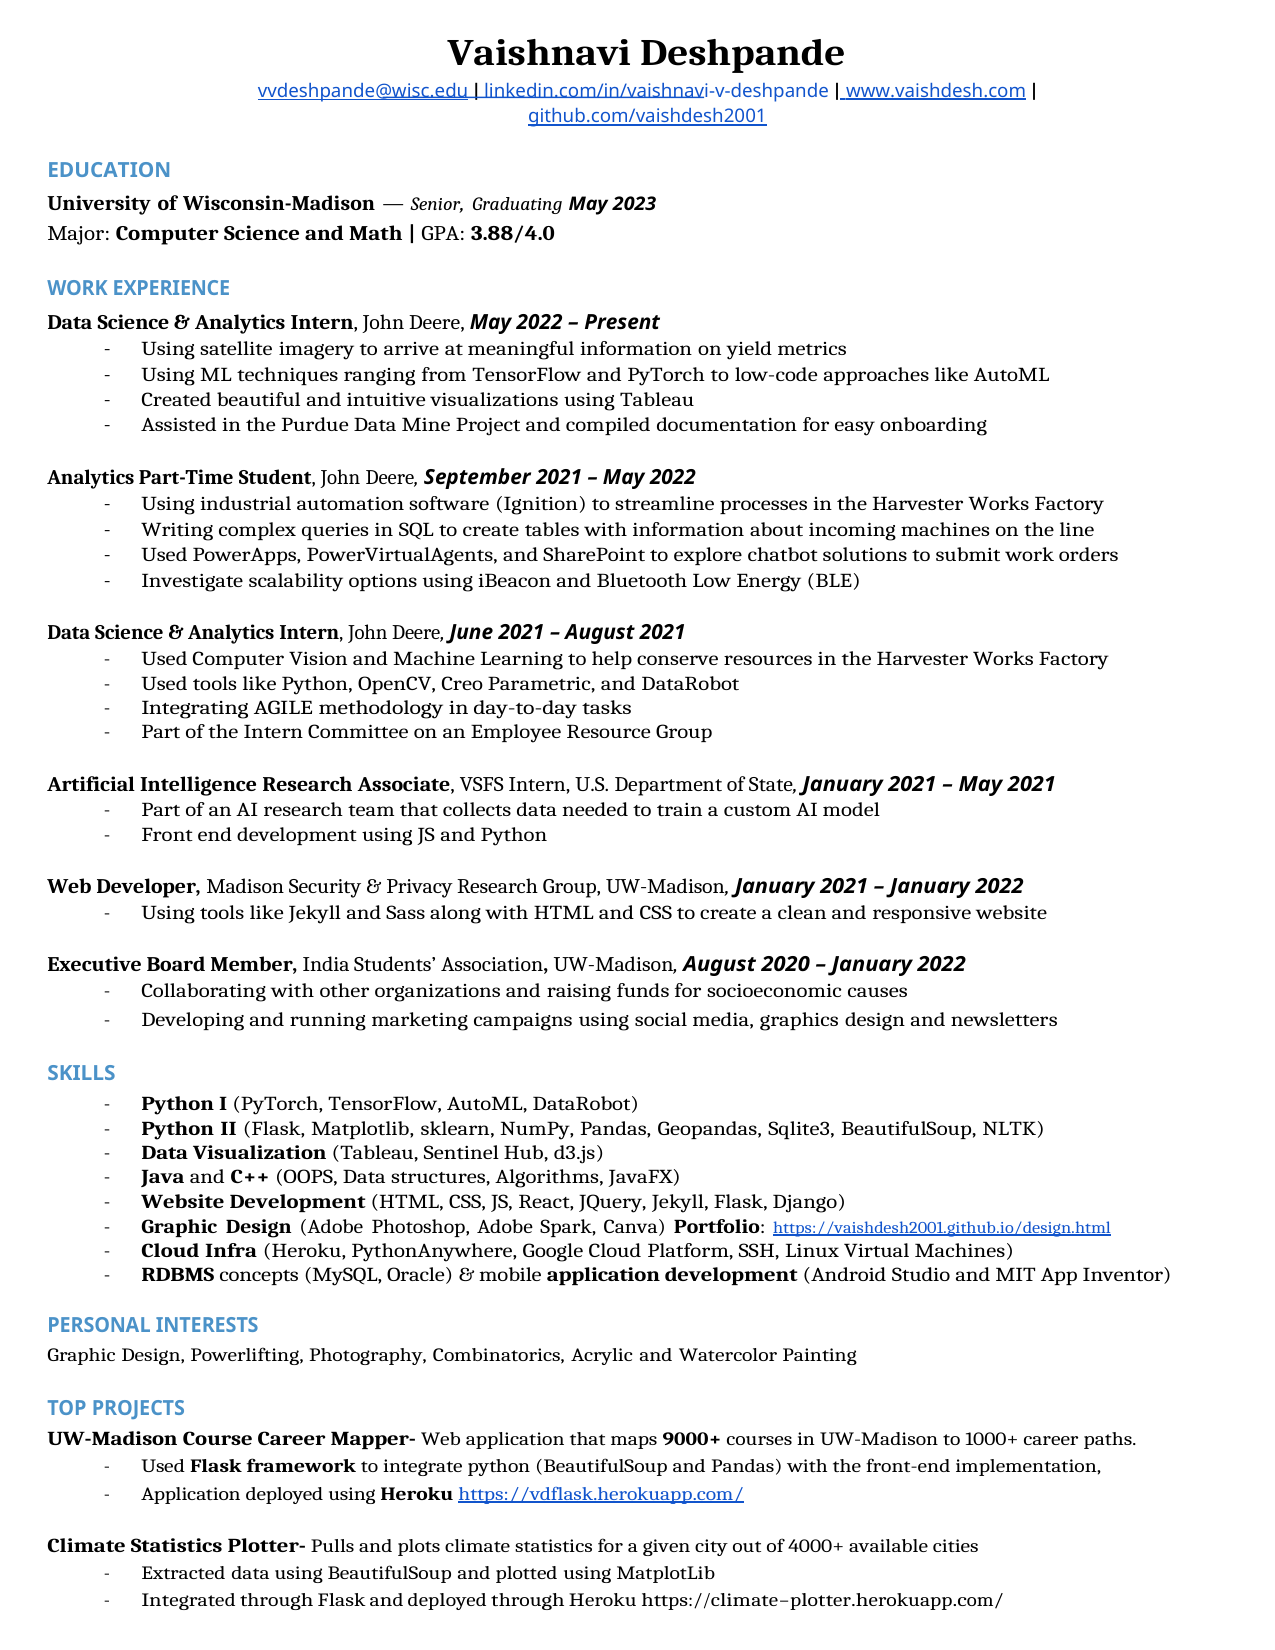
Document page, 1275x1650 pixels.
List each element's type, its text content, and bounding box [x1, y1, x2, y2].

list Extracted data using BeautifulSoup and plotted using MatplotLib [103, 1562, 1246, 1584]
list Used Computer Vision and Machine Learning to help conserve resources in the Harvester Works Factory [103, 647, 1246, 670]
list Website Development (HTML, CSS, JS, React, JQuery, Jekyll, Flask, Django) [103, 1191, 1246, 1213]
list Assisted in the Purdue Data Mine Project and compiled documentation for easy onboarding [103, 413, 1246, 437]
list Collaborating with other organizations and raising funds for socioeconomic causes [103, 980, 1246, 1003]
text Climate Statistics Plotter- Pulls and plots climate statistics for a given city out of 4000+ available cities [47, 1534, 1246, 1557]
text UW-Madison Course Career Mapper- Web application that maps 9000+ courses in UW-Madison to 1000+ career paths. [47, 1428, 1246, 1451]
list Part of an AI research team that collects data needed to train a custom AI model [103, 799, 1246, 822]
list Graphic Design (Adobe Photoshop, Adobe Spark, Canva) Portfolio: https://vaishdesh2001.github.io/design.html [103, 1215, 1246, 1238]
text Analytics Part-Time Student, John Deere, September 2021 – May 2022 [47, 462, 1246, 490]
text Major: Computer Science and Math | GPA: 3.88/4.0 [47, 222, 1246, 246]
list Used PowerApps, PowerVirtualAgents, and SharePoint to explore chatbot solutions to submit work orders [103, 543, 1246, 567]
list Application deployed using Heroku https://vdflask.herokuapp.com/ [103, 1483, 1246, 1504]
subtitle EDUCATION [47, 156, 1246, 184]
list Python II (Flask, Matplotlib, sklearn, NumPy, Pandas, Geopandas, Sqlite3, BeautifulSoup, NLTK) [103, 1117, 1246, 1140]
list Python I (PyTorch, TensorFlow, AutoML, DataRobot) [103, 1093, 1246, 1115]
text Web Developer, Madison Security & Privacy Research Group, UW-Madison, January 2021 – January 2022 [47, 871, 1246, 900]
list Integrated through Flask and deployed through Heroku https://climate-plotter.herokuapp.com/ [103, 1589, 1246, 1611]
list Developing and running marketing campaigns using social media, graphics design and newsletters [103, 1008, 1246, 1031]
list Used Flask framework to integrate python (BeautifulSoup and Pandas) with the front-end implementation, [103, 1456, 1246, 1477]
list Cloud Infra (Heroku, PythonAnywhere, Google Cloud Platform, SSH, Linux Virtual Machines) [103, 1239, 1246, 1262]
list Using ML techniques ranging from TensorFlow and PyTorch to low-code approaches like AutoML [103, 362, 1246, 386]
text Data Science & Analytics Intern, John Deere, May 2022 – Present [47, 307, 1246, 335]
list Writing complex queries in SQL to create tables with information about incoming machines on the line [103, 517, 1246, 541]
list Used tools like Python, OpenCV, Creo Parametric, and DataRobot [103, 672, 1246, 695]
list Front end development using JS and Python [103, 823, 1246, 846]
text Executive Board Member, India Students’ Association, UW-Madison, August 2020 – January 2022 [47, 949, 1246, 978]
list Using satellite imagery to arrive at meaningful information on yield metrics [103, 337, 1246, 361]
list Part of the Intern Committee on an Employee Resource Group [103, 721, 1246, 743]
subtitle PERSONAL INTERESTS [47, 1310, 1246, 1338]
list RDBMS concepts (MySQL, Oracle) & mobile application development (Android Studio and MIT App Inventor) [103, 1264, 1246, 1287]
list Investigate scalability options using iBeacon and Bluetooth Low Energy (BLE) [103, 568, 1246, 592]
list Created beautiful and intuitive visualizations using Tableau [103, 388, 1246, 412]
list Java and C++ (OOPS, Data structures, Algorithms, JavaFX) [103, 1166, 1246, 1189]
title Vaishnavi Deshpande [160, 31, 1133, 74]
list Data Visualization (Tableau, Sentinel Hub, d3.js) [103, 1141, 1246, 1164]
list Integrating AGILE methodology in day-to-day tasks [103, 697, 1246, 719]
list Using industrial automation software (Ignition) to streamline processes in the Harvester Works Factory [103, 492, 1246, 516]
text Data Science & Analytics Intern, John Deere, June 2021 – August 2021 [47, 617, 1246, 646]
subtitle WORK EXPERIENCE [47, 273, 1246, 302]
list Using tools like Jekyll and Sass along with HTML and CSS to create a clean and responsive website [103, 901, 1246, 924]
text University of Wisconsin-Madison — Senior, Graduating May 2023 [47, 190, 1246, 216]
subtitle SKILLS [47, 1058, 1246, 1086]
subtitle TOP PROJECTS [47, 1393, 1246, 1421]
text Graphic Design, Powerlifting, Photography, Combinatorics, Acrylic and Watercolor Painting [47, 1345, 1246, 1366]
text Artificial Intelligence Research Associate, VSFS Intern, U.S. Department of State, January 2021 – May 2021 [47, 769, 1246, 797]
text vvdeshpande@wisc.edu | linkedin.com/in/vaishnavi-v-deshpande | www.vaishdesh.com | github.com/vaishdesh2001 [161, 77, 1133, 128]
